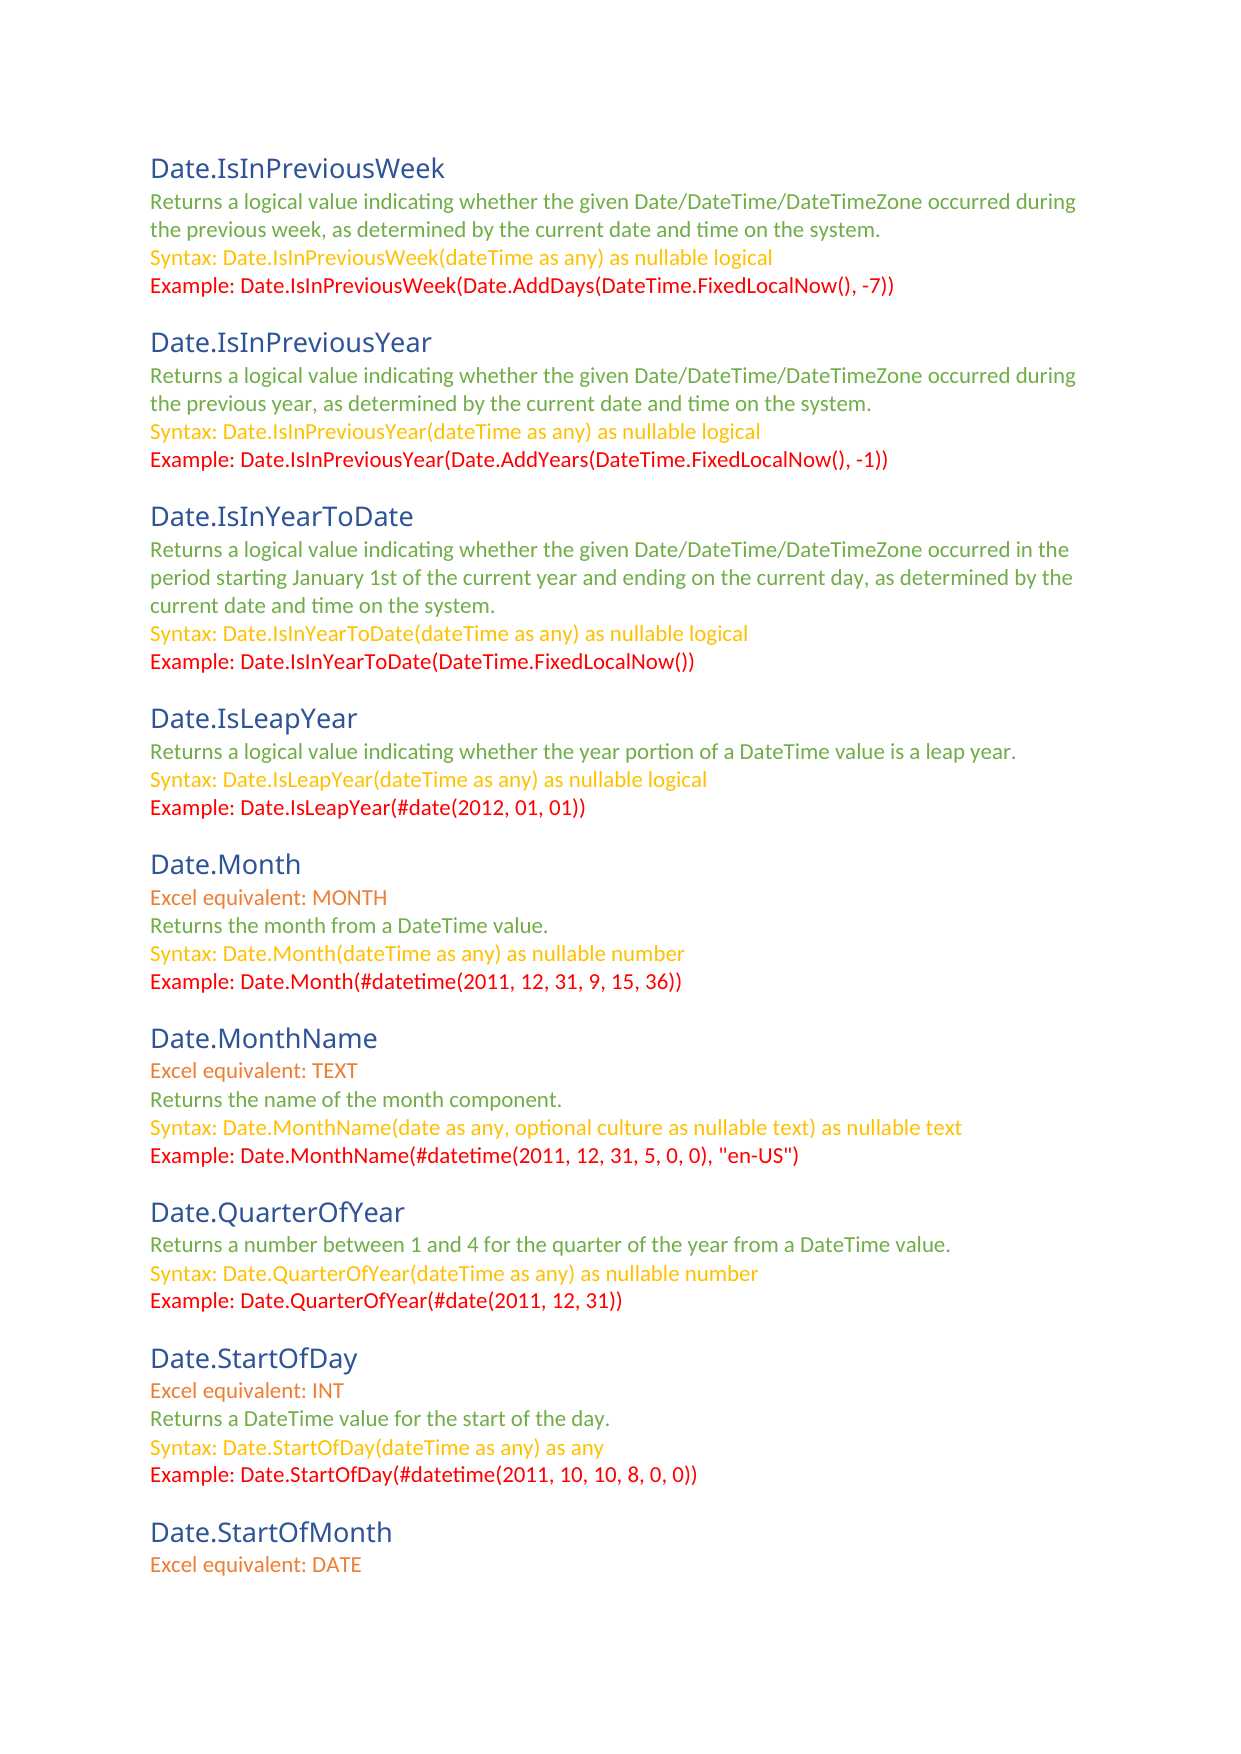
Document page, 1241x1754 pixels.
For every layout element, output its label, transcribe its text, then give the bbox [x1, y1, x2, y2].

text Example: Date.IsLeapYear(#date(2012, 01, 01)) [150, 793, 1090, 821]
text Syntax: Date.QuarterOfYear(dateTime as any) as nullable number [150, 1259, 1090, 1287]
text Example: Date.IsInPreviousWeek(Date.AddDays(DateTime.FixedLocalNow(), -7)) [150, 271, 1090, 299]
text Excel equivalent: MONTH [150, 883, 1090, 911]
subtitle Date.MonthName [150, 1020, 1090, 1057]
text Returns the name of the month component. [150, 1085, 1090, 1113]
text Returns a logical value indicating whether the year portion of a DateTime value is a leap year. [150, 737, 1090, 765]
text Syntax: Date.IsInPreviousYear(dateTime as any) as nullable logical [150, 417, 1090, 445]
subtitle Date.IsInPreviousWeek [150, 150, 1090, 187]
text Syntax: Date.Month(dateTime as any) as nullable number [150, 939, 1090, 967]
text Example: Date.Month(#datetime(2011, 12, 31, 9, 15, 36)) [150, 967, 1090, 995]
text Syntax: Date.MonthName(date as any, optional culture as nullable text) as nullable text [150, 1113, 1090, 1141]
text Example: Date.MonthName(#datetime(2011, 12, 31, 5, 0, 0), "en-US") [150, 1141, 1090, 1169]
text Excel equivalent: DATE [150, 1551, 1090, 1578]
text Syntax: Date.IsInPreviousWeek(dateTime as any) as nullable logical [150, 243, 1090, 271]
text Returns a number between 1 and 4 for the quarter of the year from a DateTime value. [150, 1231, 1090, 1259]
text Syntax: Date.StartOfDay(dateTime as any) as any [150, 1433, 1090, 1461]
text Returns the month from a DateTime value. [150, 911, 1090, 939]
text Syntax: Date.IsInYearToDate(dateTime as any) as nullable logical [150, 619, 1090, 647]
text Example: Date.QuarterOfYear(#date(2011, 12, 31)) [150, 1287, 1090, 1315]
subtitle Date.StartOfDay [150, 1340, 1090, 1377]
text Returns a logical value indicating whether the given Date/DateTime/DateTimeZone occurred during the previous year, as determined by the current date and time on the system. [150, 361, 1090, 417]
text Example: Date.IsInYearToDate(DateTime.FixedLocalNow()) [150, 647, 1090, 675]
text Returns a logical value indicating whether the given Date/DateTime/DateTimeZone occurred in the period starting January 1st of the current year and ending on the current day, as determined by the current date and time on the system. [150, 535, 1090, 619]
subtitle Date.IsInYearToDate [150, 498, 1090, 535]
subtitle Date.IsInPreviousYear [150, 324, 1090, 361]
text Returns a logical value indicating whether the given Date/DateTime/DateTimeZone occurred during the previous week, as determined by the current date and time on the system. [150, 187, 1090, 243]
subtitle Date.Month [150, 846, 1090, 883]
text Example: Date.StartOfDay(#datetime(2011, 10, 10, 8, 0, 0)) [150, 1461, 1090, 1489]
subtitle Date.QuarterOfYear [150, 1194, 1090, 1231]
text Returns a DateTime value for the start of the day. [150, 1404, 1090, 1433]
text Excel equivalent: INT [150, 1377, 1090, 1404]
subtitle Date.IsLeapYear [150, 700, 1090, 737]
text Excel equivalent: TEXT [150, 1057, 1090, 1085]
subtitle Date.StartOfMonth [150, 1514, 1090, 1551]
text Syntax: Date.IsLeapYear(dateTime as any) as nullable logical [150, 765, 1090, 793]
text Example: Date.IsInPreviousYear(Date.AddYears(DateTime.FixedLocalNow(), -1)) [150, 445, 1090, 473]
